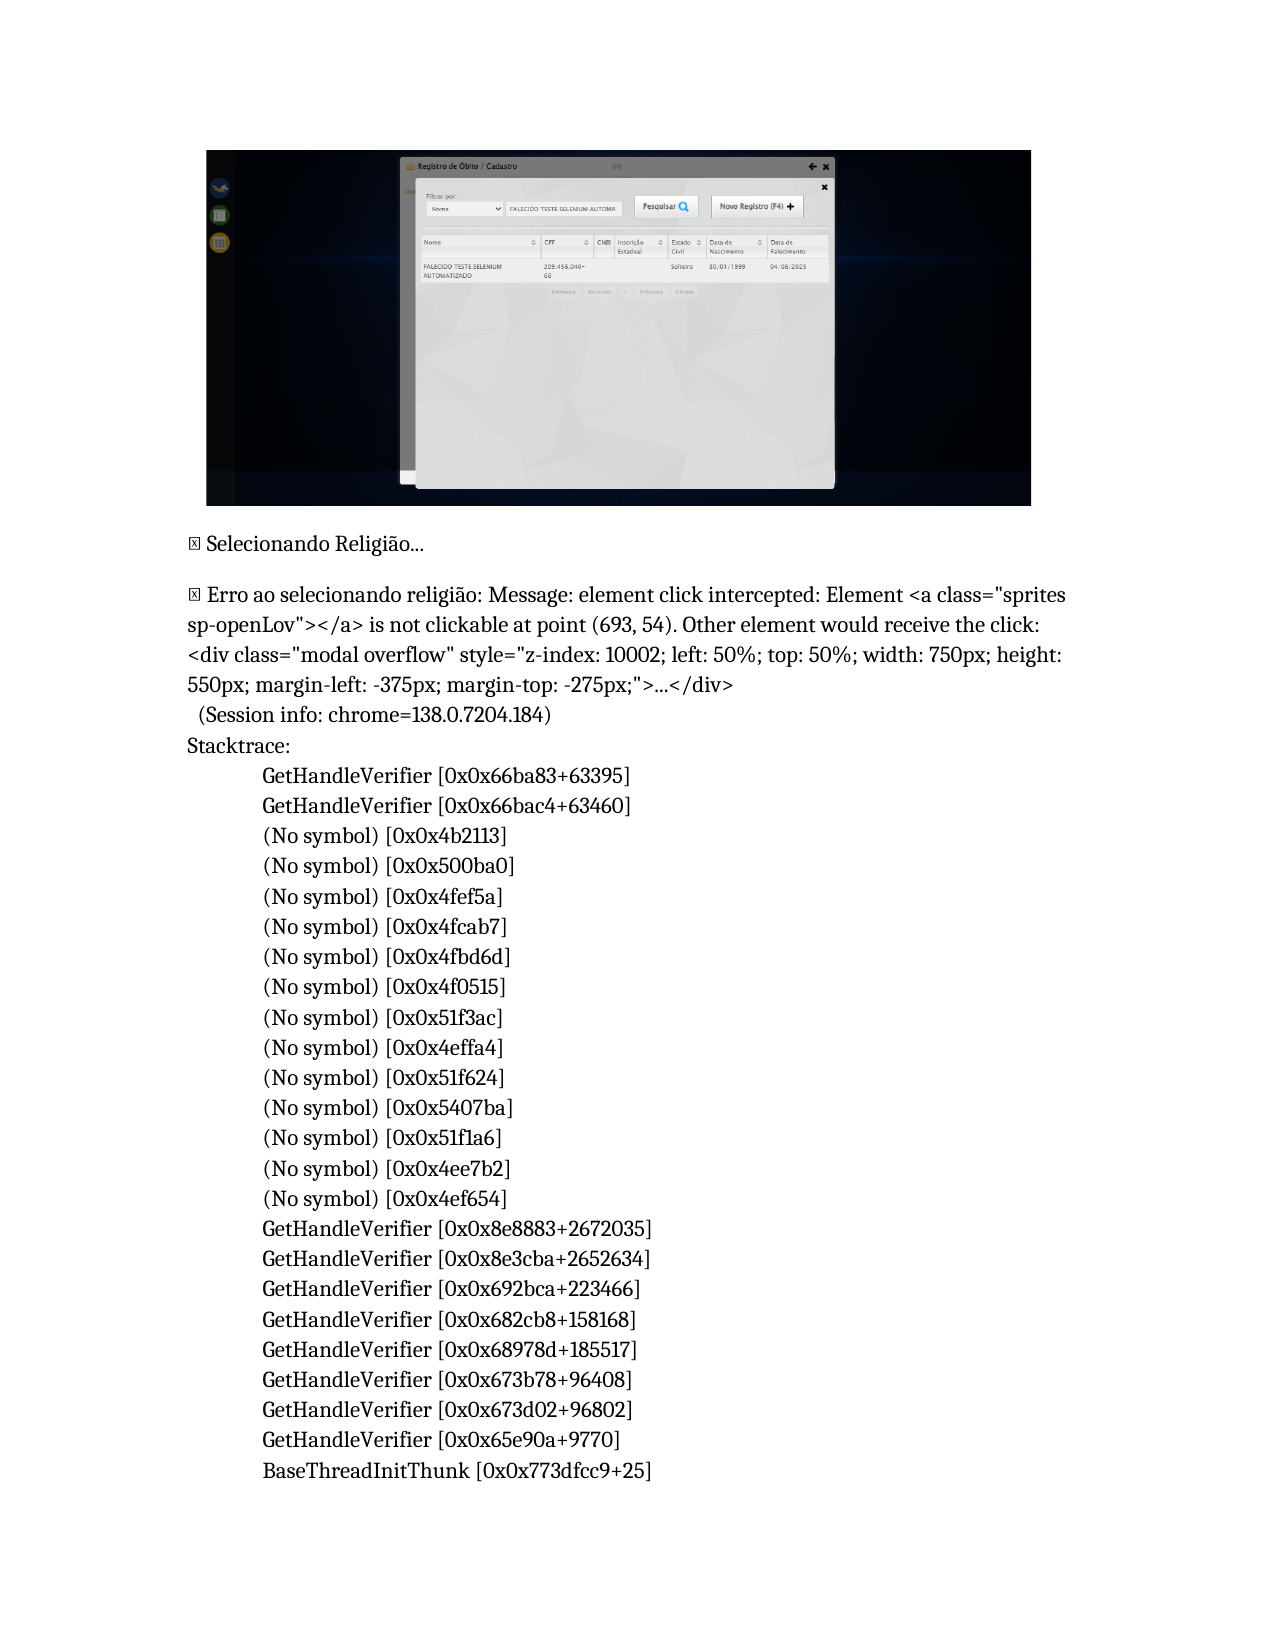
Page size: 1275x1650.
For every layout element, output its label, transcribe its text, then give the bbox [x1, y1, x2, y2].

text 🔄 Selecionando Religião... [187, 530, 1087, 557]
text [187, 581, 1087, 1484]
picture [206, 150, 1032, 506]
